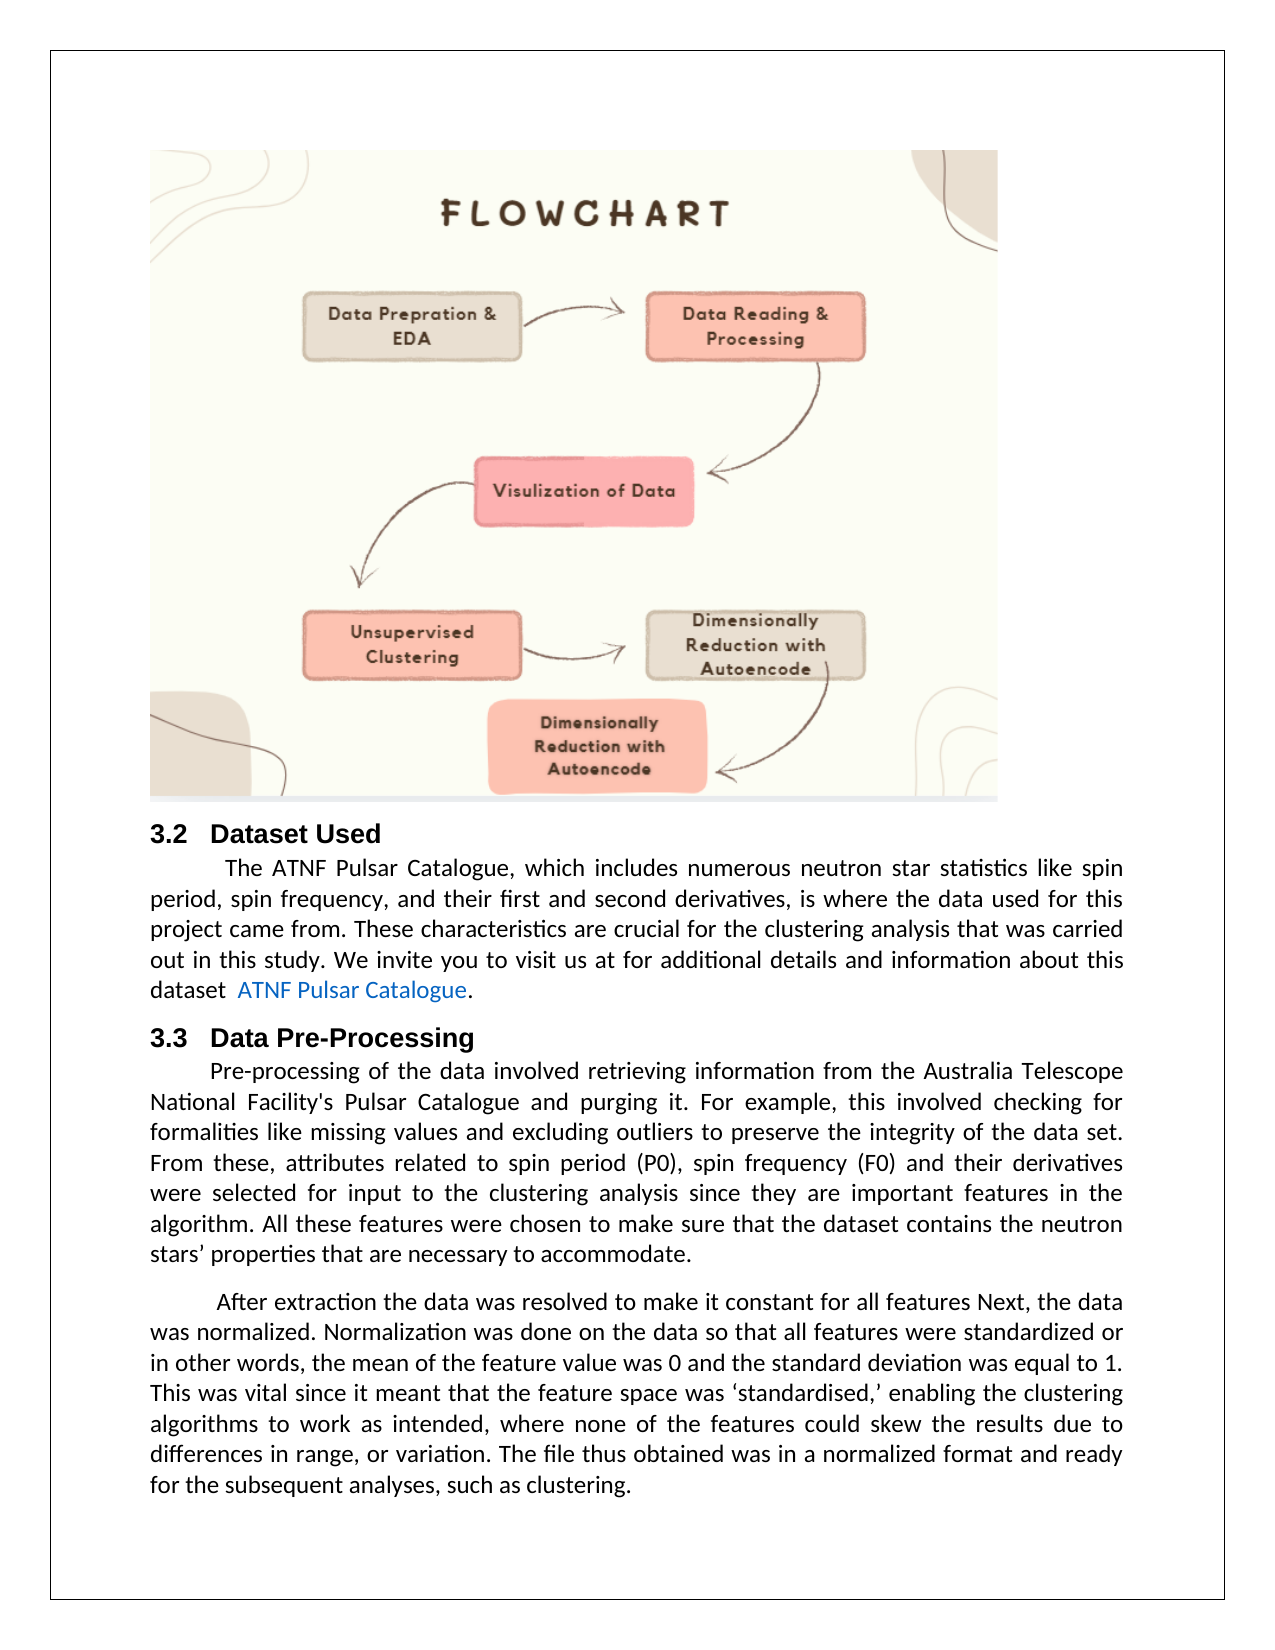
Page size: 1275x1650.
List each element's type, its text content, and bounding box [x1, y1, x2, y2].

text After extraction the data was resolved to make it constant for all features Next, the data was normalized. Normalization was done on the data so that all features were standardized or in other words, the mean of the feature value was 0 and the standard deviation was equal to 1. This was vital since it meant that the feature space was ‘standardised,’ enabling the clustering algorithms to work as intended, where none of the features could skew the results due to differences in range, or variation. The file thus obtained was in a normalized format and ready for the subsequent analyses, such as clustering. [150, 1286, 1125, 1499]
text Pre-processing of the data involved retrieving information from the Australia Telescope National Facility's Pulsar Catalogue and purging it. For example, this involved checking for formalities like missing values and excluding outliers to preserve the integrity of the data set. From these, attributes related to spin period (P0), spin frequency (F0) and their derivatives were selected for input to the clustering analysis since they are important features in the algorithm. All these features were chosen to make sure that the dataset contains the neutron stars’ properties that are necessary to accommodate. [150, 1055, 1125, 1269]
subtitle Data Pre-Processing [150, 1022, 1125, 1053]
text The ATNF Pulsar Catalogue, which includes numerous neutron star statistics like spin period, spin frequency, and their first and second derivatives, is where the data used for this project came from. These characteristics are crucial for the clustering analysis that was carried out in this study. We invite you to visit us at for additional details and information about this dataset ATNF Pulsar Catalogue. [150, 852, 1125, 1005]
picture [150, 150, 998, 802]
subtitle Dataset Used [150, 818, 1125, 850]
